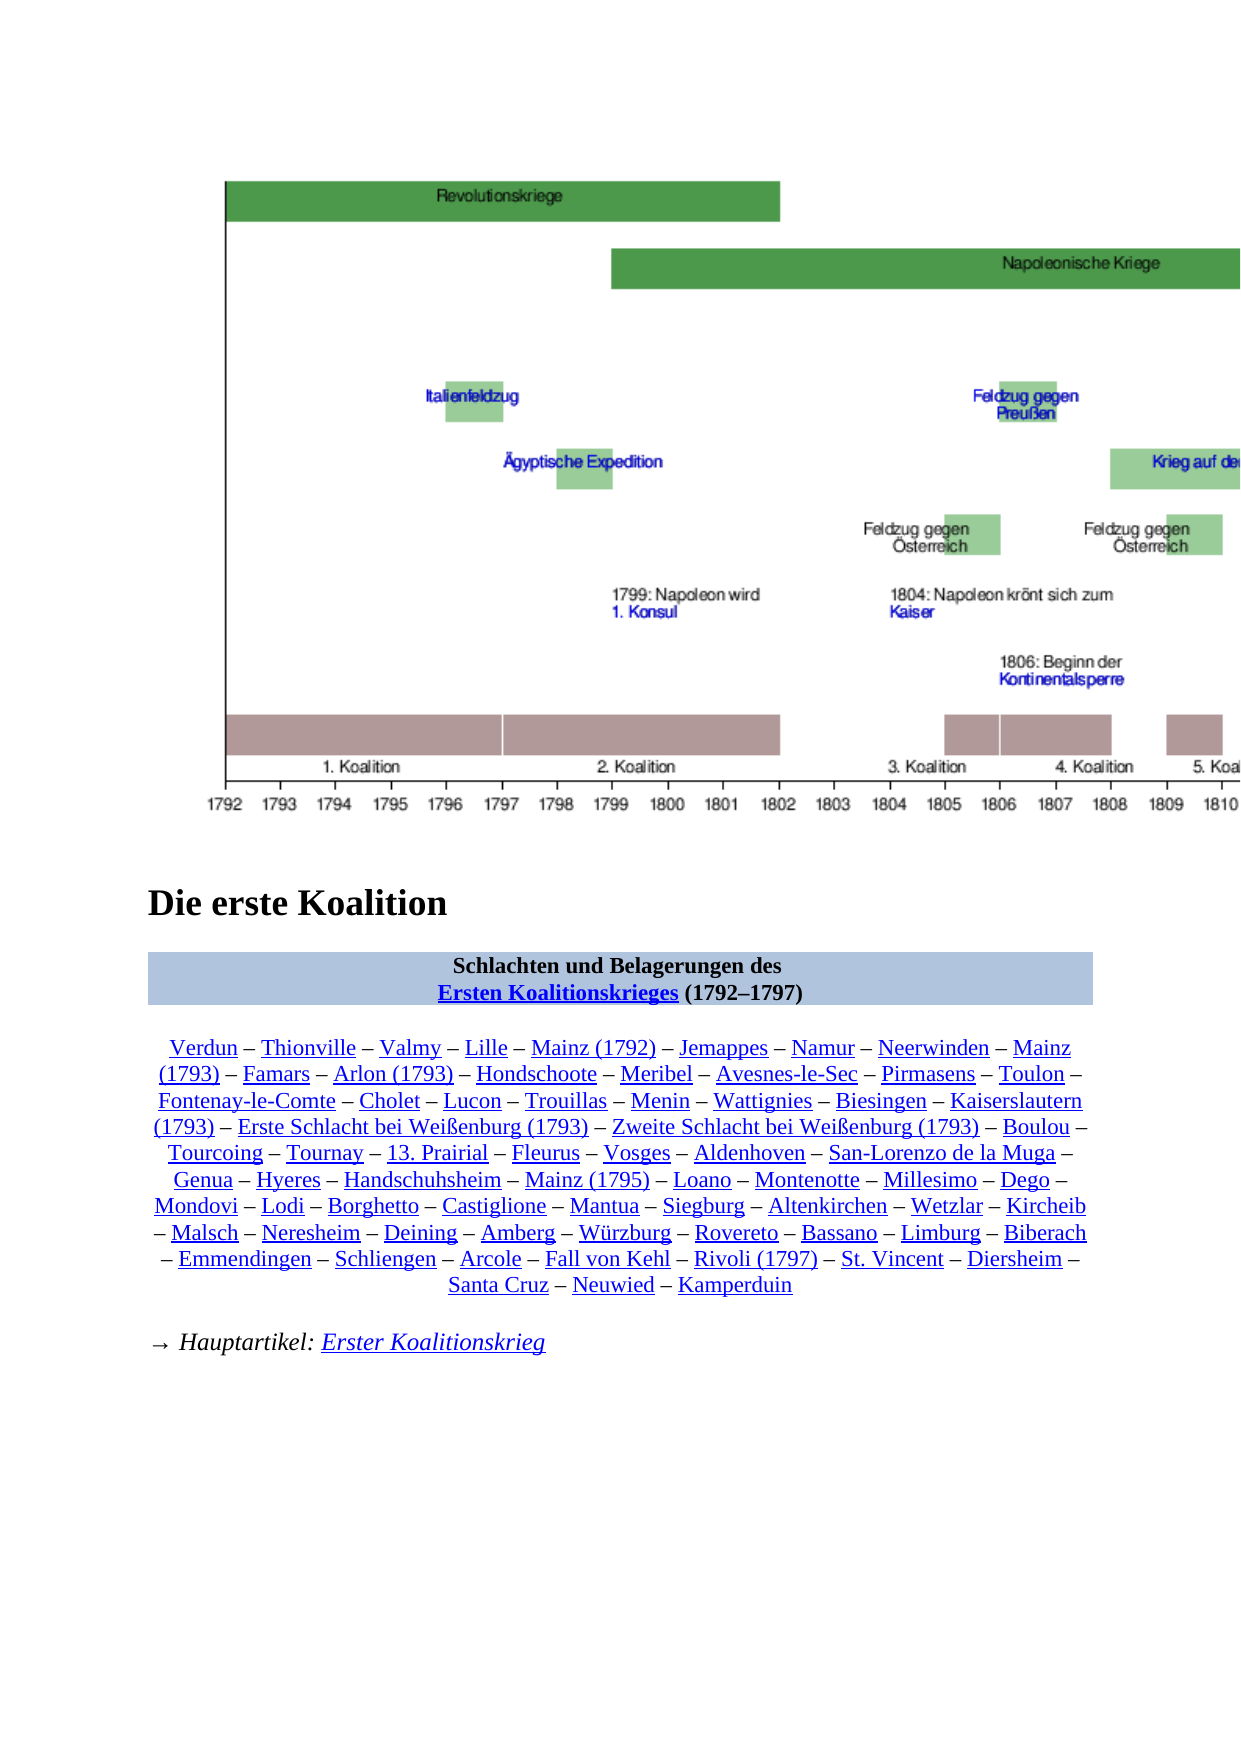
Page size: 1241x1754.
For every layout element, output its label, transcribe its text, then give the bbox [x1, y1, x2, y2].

picture [147, 147, 1241, 851]
text Verdun – Thionville – Valmy – Lille – Mainz (1792) – Jemappes – Namur – Neerwinden – Mainz (1793) – Famars – Arlon (1793) – Hondschoote – Meribel – Avesnes-le-Sec – Pirmasens – Toulon – Fontenay-le-Comte – Cholet – Lucon – Trouillas – Menin – Wattignies – Biesingen – Kaiserslautern (1793) – Erste Schlacht bei Weißenburg (1793) – Zweite Schlacht bei Weißenburg (1793) – Boulou – Tourcoing – Tournay – 13. Prairial – Fleurus – Vosges – Aldenhoven – San-Lorenzo de la Muga – Genua – Hyeres – Handschuhsheim – Mainz (1795) – Loano – Montenotte – Millesimo – Dego – Mondovi – Lodi – Borghetto – Castiglione – Mantua – Siegburg – Altenkirchen – Wetzlar – Kircheib – Malsch – Neresheim – Deining – Amberg – Würzburg – Rovereto – Bassano – Limburg – Biberach – Emmendingen – Schliengen – Arcole – Fall von Kehl – Rivoli (1797) – St. Vincent – Diersheim – Santa Cruz – Neuwied – Kamperduin [148, 1034, 1093, 1298]
text Die erste Koalition [148, 880, 1093, 923]
text Schlachten und Belagerungen des Ersten Koalitionskrieges (1792–1797) [148, 952, 1093, 1005]
text → Hauptartikel: Erster Koalitionskrieg [148, 1327, 1093, 1356]
